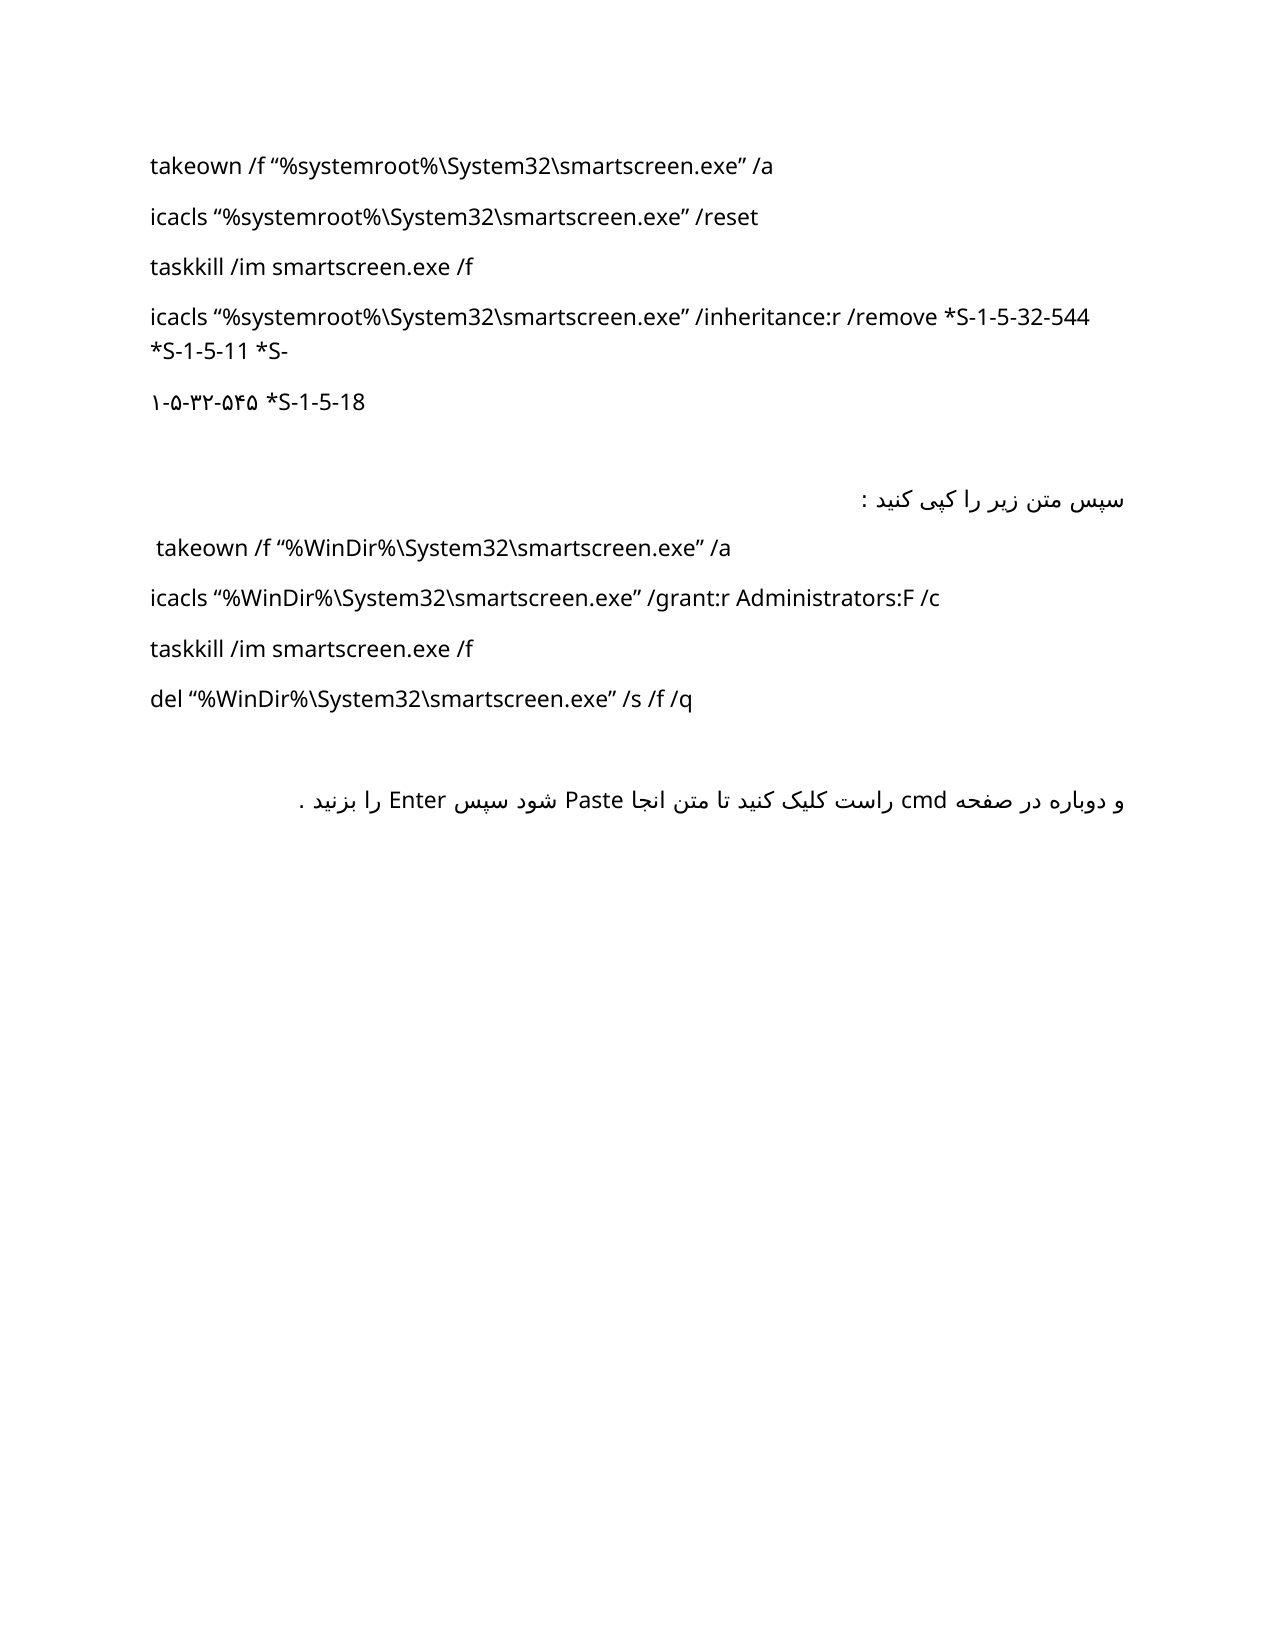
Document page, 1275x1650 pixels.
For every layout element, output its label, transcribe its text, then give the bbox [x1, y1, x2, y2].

text سپس متن زیر را کپی کنید : [150, 486, 1125, 513]
text icacls “%WinDir%\System32\smartscreen.exe” /grant:r Administrators:F /c [150, 582, 1125, 613]
text takeown /f “%systemroot%\System32\smartscreen.exe” /a [150, 150, 1125, 181]
text del “%WinDir%\System32\smartscreen.exe” /s /f /q [150, 683, 1125, 714]
text icacls “%systemroot%\System32\smartscreen.exe” /inheritance:r /remove *S-1-5-32-544 *S-1-5-11 *S- [150, 301, 1125, 366]
text takeown /f “%WinDir%\System32\smartscreen.exe” /a [150, 532, 1125, 563]
text و دوباره در صفحه cmd راست کلیک کنید تا متن انجا Paste شود سپس Enter را بزنید . [150, 784, 1125, 815]
text icacls “%systemroot%\System32\smartscreen.exe” /reset [150, 200, 1125, 232]
text taskkill /im smartscreen.exe /f [150, 251, 1125, 282]
text ۱-۵-۳۲-۵۴۵ *S-1-5-18 [150, 385, 1125, 417]
text taskkill /im smartscreen.exe /f [150, 632, 1125, 664]
